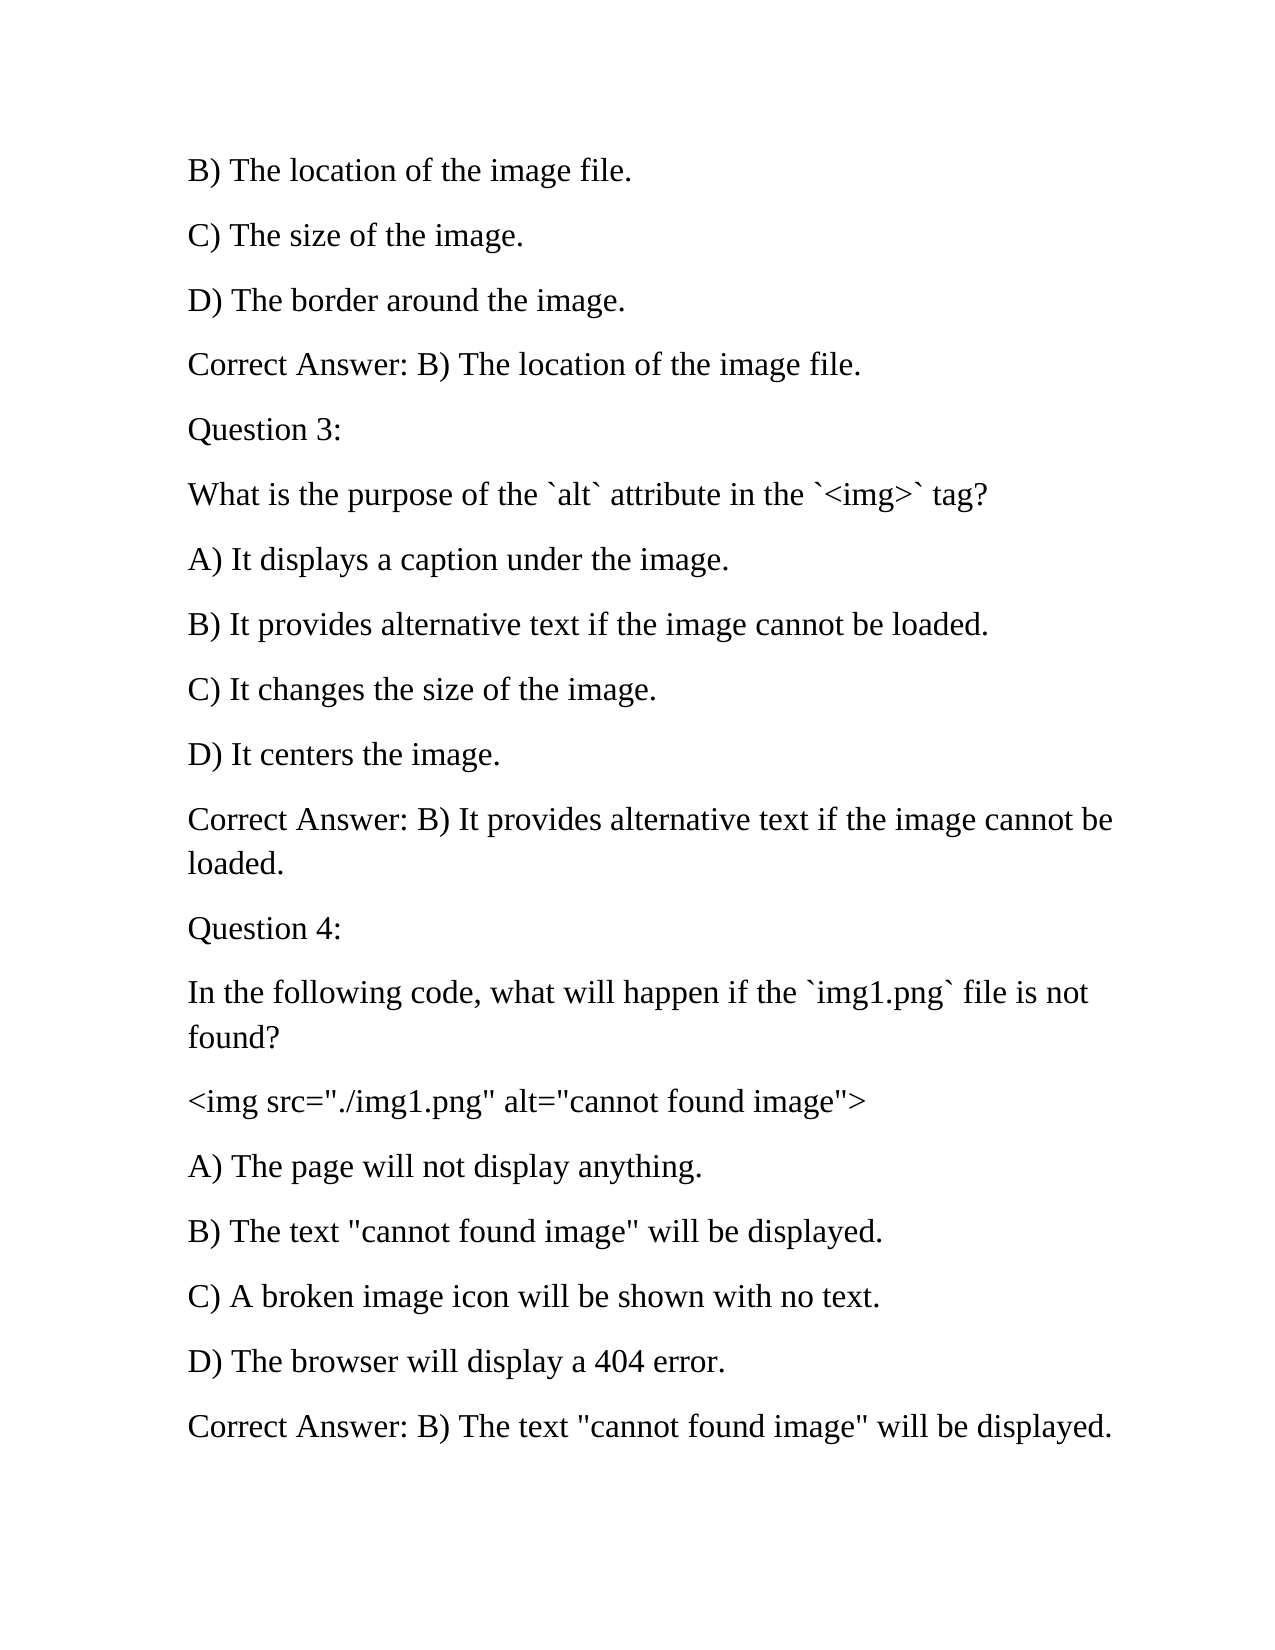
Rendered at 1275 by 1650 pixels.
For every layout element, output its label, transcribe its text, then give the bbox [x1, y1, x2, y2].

text <img src="./img1.png" alt="cannot found image"> [187, 1082, 1125, 1120]
text Question 4: [187, 908, 1125, 946]
text Correct Answer: B) The location of the image file. [187, 345, 1125, 383]
text In the following code, what will happen if the `img1.png` file is not found? [187, 973, 1125, 1055]
text What is the purpose of the `alt` attribute in the `<img>` tag? [187, 474, 1125, 513]
text B) The text "cannot found image" will be displayed. [187, 1212, 1125, 1250]
text C) It changes the size of the image. [187, 669, 1125, 707]
text Correct Answer: B) It provides alternative text if the image cannot be loaded. [187, 799, 1125, 881]
text B) It provides alternative text if the image cannot be loaded. [187, 604, 1125, 643]
text A) It displays a caption under the image. [187, 539, 1125, 578]
text C) The size of the image. [187, 215, 1125, 253]
text B) The location of the image file. [187, 150, 1125, 188]
text A) The page will not display anything. [187, 1147, 1125, 1185]
text D) The border around the image. [187, 280, 1125, 318]
text Question 3: [187, 409, 1125, 448]
text C) A broken image icon will be shown with no text. [187, 1276, 1125, 1315]
text Correct Answer: B) The text "cannot found image" will be displayed. [187, 1406, 1125, 1444]
text D) It centers the image. [187, 734, 1125, 772]
text D) The browser will display a 404 error. [187, 1341, 1125, 1380]
